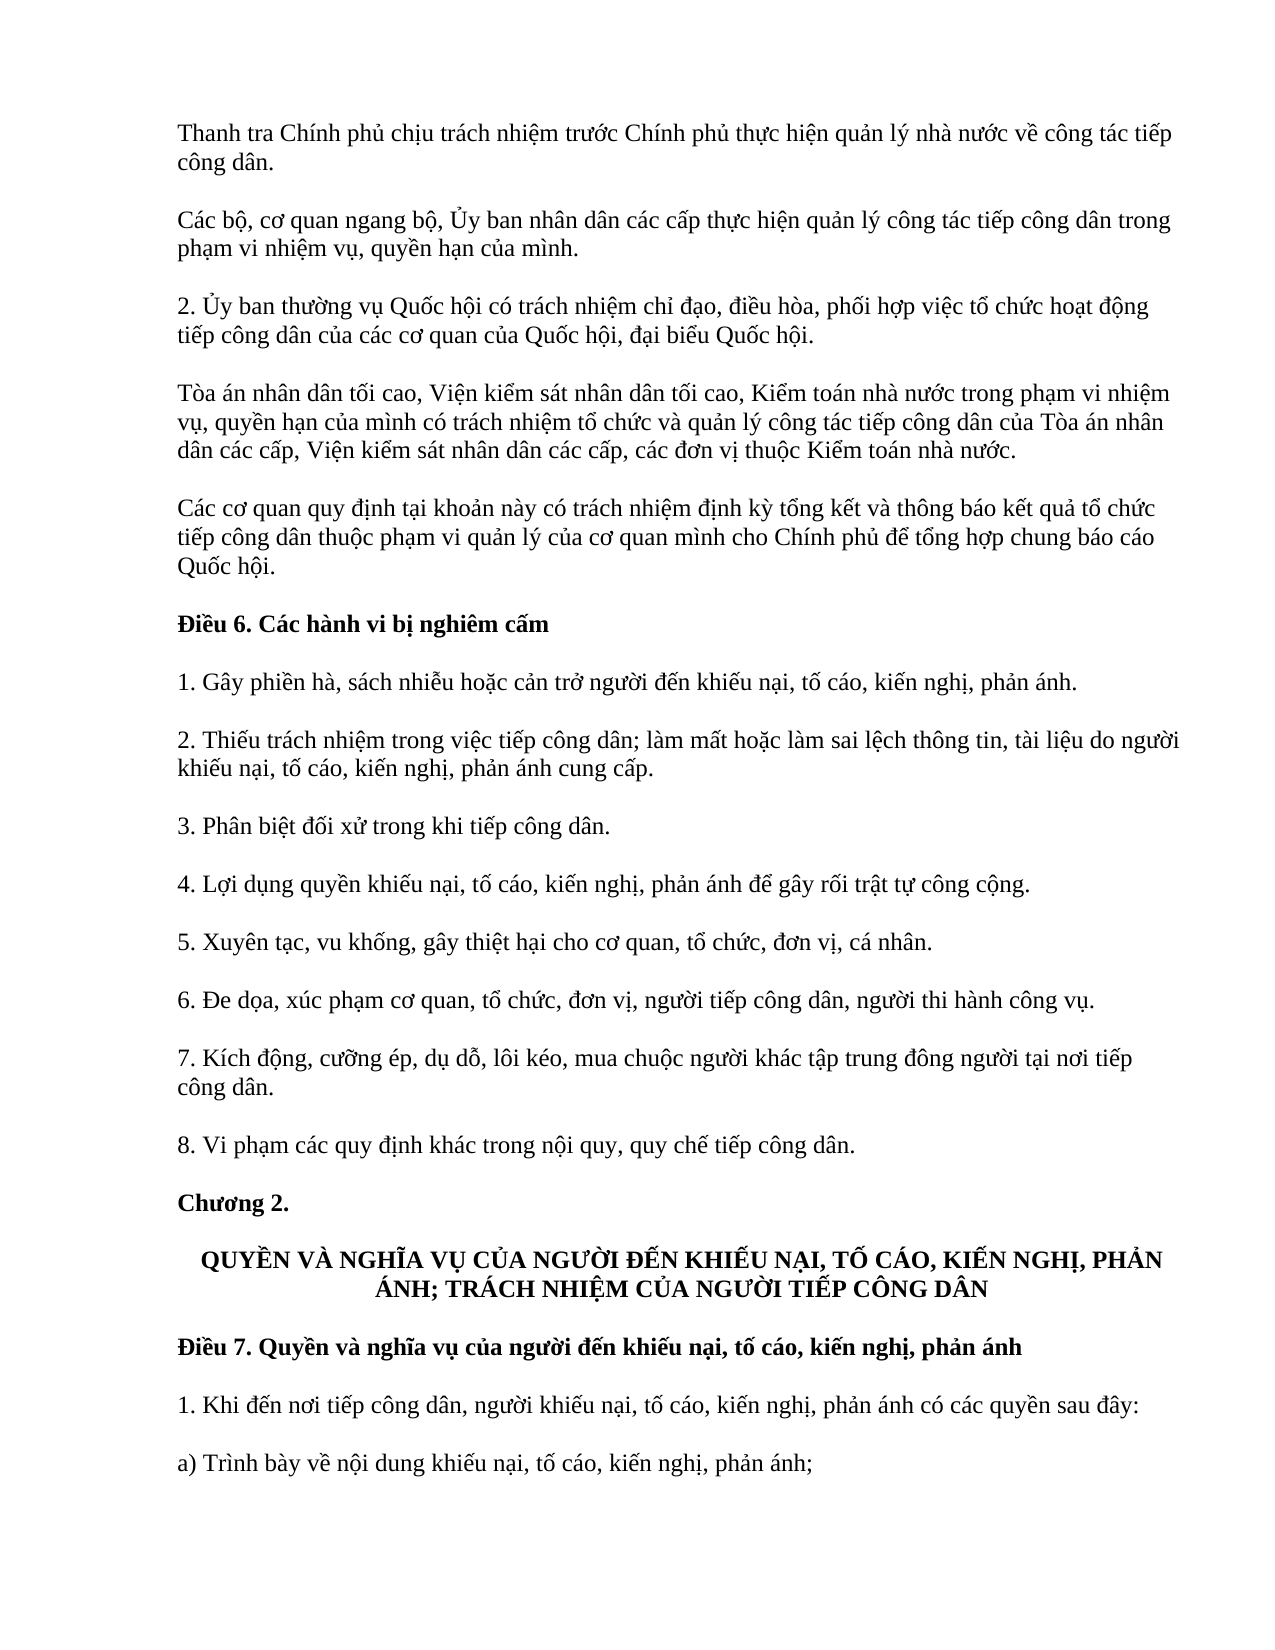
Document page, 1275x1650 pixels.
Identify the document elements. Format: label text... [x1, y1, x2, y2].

text 2. Ủy ban thường vụ Quốc hội có trách nhiệm chỉ đạo, điều hòa, phối hợp việc tổ chức hoạt động tiếp công dân của các cơ quan của Quốc hội, đại biểu Quốc hội. [177, 291, 1186, 349]
text 5. Xuyên tạc, vu khống, gây thiệt hại cho cơ quan, tổ chức, đơn vị, cá nhân. [177, 927, 1186, 956]
text Tòa án nhân dân tối cao, Viện kiểm sát nhân dân tối cao, Kiểm toán nhà nước trong phạm vi nhiệm vụ, quyền hạn của mình có trách nhiệm tổ chức và quản lý công tác tiếp công dân của Tòa án nhân dân các cấp, Viện kiểm sát nhân dân các cấp, các đơn vị thuộc Kiểm toán nhà nước. [177, 378, 1186, 464]
text 4. Lợi dụng quyền khiếu nại, tố cáo, kiến nghị, phản ánh để gây rối trật tự công cộng. [177, 869, 1186, 898]
text Các cơ quan quy định tại khoản này có trách nhiệm định kỳ tổng kết và thông báo kết quả tổ chức tiếp công dân thuộc phạm vi quản lý của cơ quan mình cho Chính phủ để tổng hợp chung báo cáo Quốc hội. [177, 493, 1186, 580]
text 3. Phân biệt đối xử trong khi tiếp công dân. [177, 811, 1186, 840]
text 8. Vi phạm các quy định khác trong nội quy, quy chế tiếp công dân. [177, 1130, 1186, 1158]
text 7. Kích động, cưỡng ép, dụ dỗ, lôi kéo, mua chuộc người khác tập trung đông người tại nơi tiếp công dân. [177, 1043, 1186, 1101]
text 6. Đe dọa, xúc phạm cơ quan, tổ chức, đơn vị, người tiếp công dân, người thi hành công vụ. [177, 985, 1186, 1014]
text Chương 2. [177, 1188, 1186, 1216]
text QUYỀN VÀ NGHĨA VỤ CỦA NGƯỜI ĐẾN KHIẾU NẠI, TỐ CÁO, KIẾN NGHỊ, PHẢN ÁNH; TRÁCH NHIỆM CỦA NGƯỜI TIẾP CÔNG DÂN [177, 1246, 1186, 1303]
text Thanh tra Chính phủ chịu trách nhiệm trước Chính phủ thực hiện quản lý nhà nước về công tác tiếp công dân. [177, 118, 1186, 176]
text 1. Gây phiền hà, sách nhiễu hoặc cản trở người đến khiếu nại, tố cáo, kiến nghị, phản ánh. [177, 667, 1186, 696]
text 1. Khi đến nơi tiếp công dân, người khiếu nại, tố cáo, kiến nghị, phản ánh có các quyền sau đây: [177, 1390, 1186, 1419]
text Điều 6. Các hành vi bị nghiêm cấm [177, 609, 1186, 638]
text 2. Thiếu trách nhiệm trong việc tiếp công dân; làm mất hoặc làm sai lệch thông tin, tài liệu do người khiếu nại, tố cáo, kiến nghị, phản ánh cung cấp. [177, 725, 1186, 782]
text Điều 7. Quyền và nghĩa vụ của người đến khiếu nại, tố cáo, kiến nghị, phản ánh [177, 1332, 1186, 1361]
text Các bộ, cơ quan ngang bộ, Ủy ban nhân dân các cấp thực hiện quản lý công tác tiếp công dân trong phạm vi nhiệm vụ, quyền hạn của mình. [177, 205, 1186, 262]
text a) Trình bày về nội dung khiếu nại, tố cáo, kiến nghị, phản ánh; [177, 1448, 1186, 1477]
